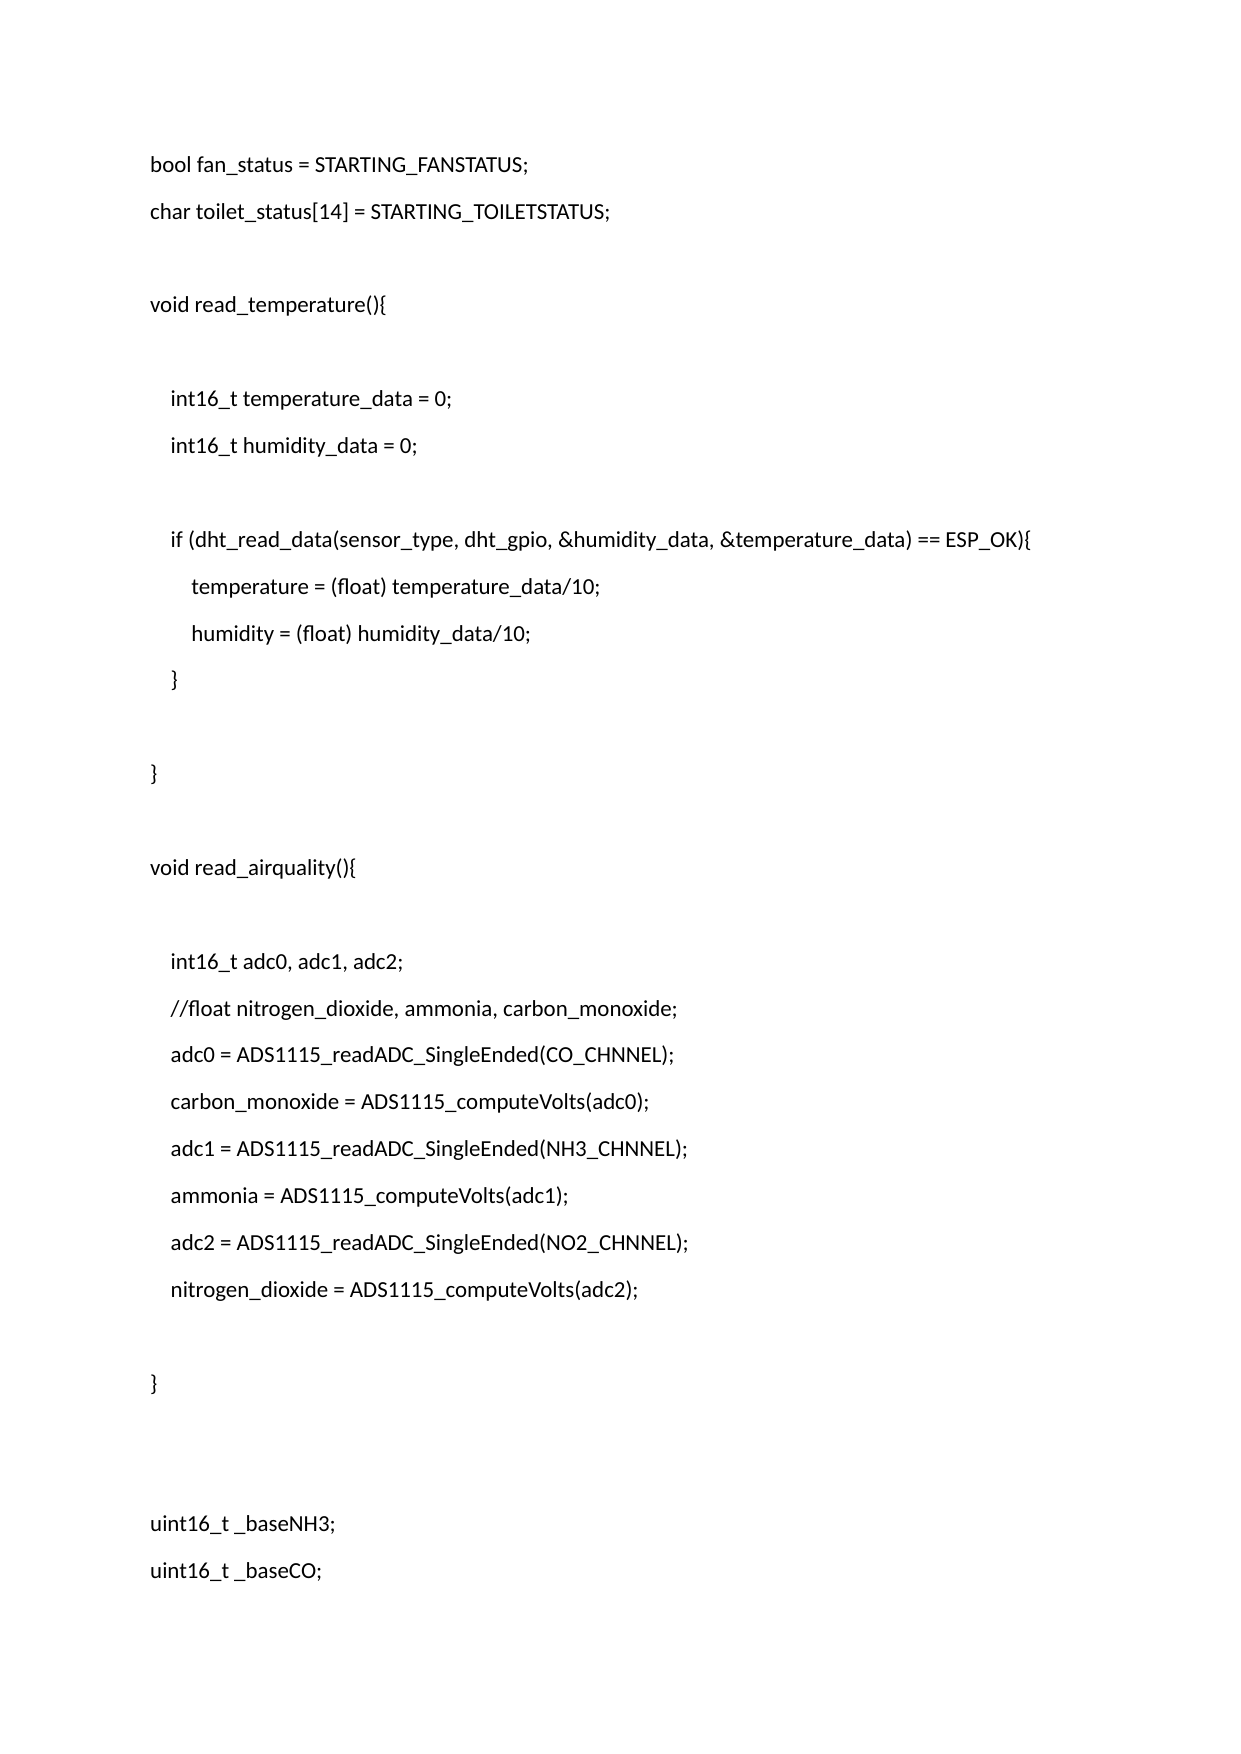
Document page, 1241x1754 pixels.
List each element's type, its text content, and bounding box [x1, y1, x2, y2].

text //float nitrogen_dioxide, ammonia, carbon_monoxide; [150, 994, 1090, 1022]
text } [150, 759, 1090, 787]
text } [150, 666, 1090, 694]
text adc2 = ADS1115_readADC_SingleEnded(NO2_CHNNEL); [150, 1228, 1090, 1256]
text adc1 = ADS1115_readADC_SingleEnded(NH3_CHNNEL); [150, 1134, 1090, 1162]
text int16_t humidity_data = 0; [150, 431, 1090, 459]
text humidity = (float) humidity_data/10; [150, 619, 1090, 647]
text int16_t temperature_data = 0; [150, 384, 1090, 412]
text adc0 = ADS1115_readADC_SingleEnded(CO_CHNNEL); [150, 1041, 1090, 1069]
text temperature = (float) temperature_data/10; [150, 572, 1090, 600]
text uint16_t _baseCO; [150, 1556, 1090, 1584]
text void read_temperature(){ [150, 291, 1090, 319]
text uint16_t _baseNH3; [150, 1509, 1090, 1537]
text bool fan_status = STARTING_FANSTATUS; [150, 150, 1090, 178]
text } [150, 1369, 1090, 1397]
text int16_t adc0, adc1, adc2; [150, 947, 1090, 975]
text carbon_monoxide = ADS1115_computeVolts(adc0); [150, 1087, 1090, 1116]
text nitrogen_dioxide = ADS1115_computeVolts(adc2); [150, 1275, 1090, 1303]
text ammonia = ADS1115_computeVolts(adc1); [150, 1181, 1090, 1209]
text char toilet_status[14] = STARTING_TOILETSTATUS; [150, 197, 1090, 225]
text if (dht_read_data(sensor_type, dht_gpio, &humidity_data, &temperature_data) == ESP_OK){ [150, 525, 1090, 553]
text void read_airquality(){ [150, 853, 1090, 881]
